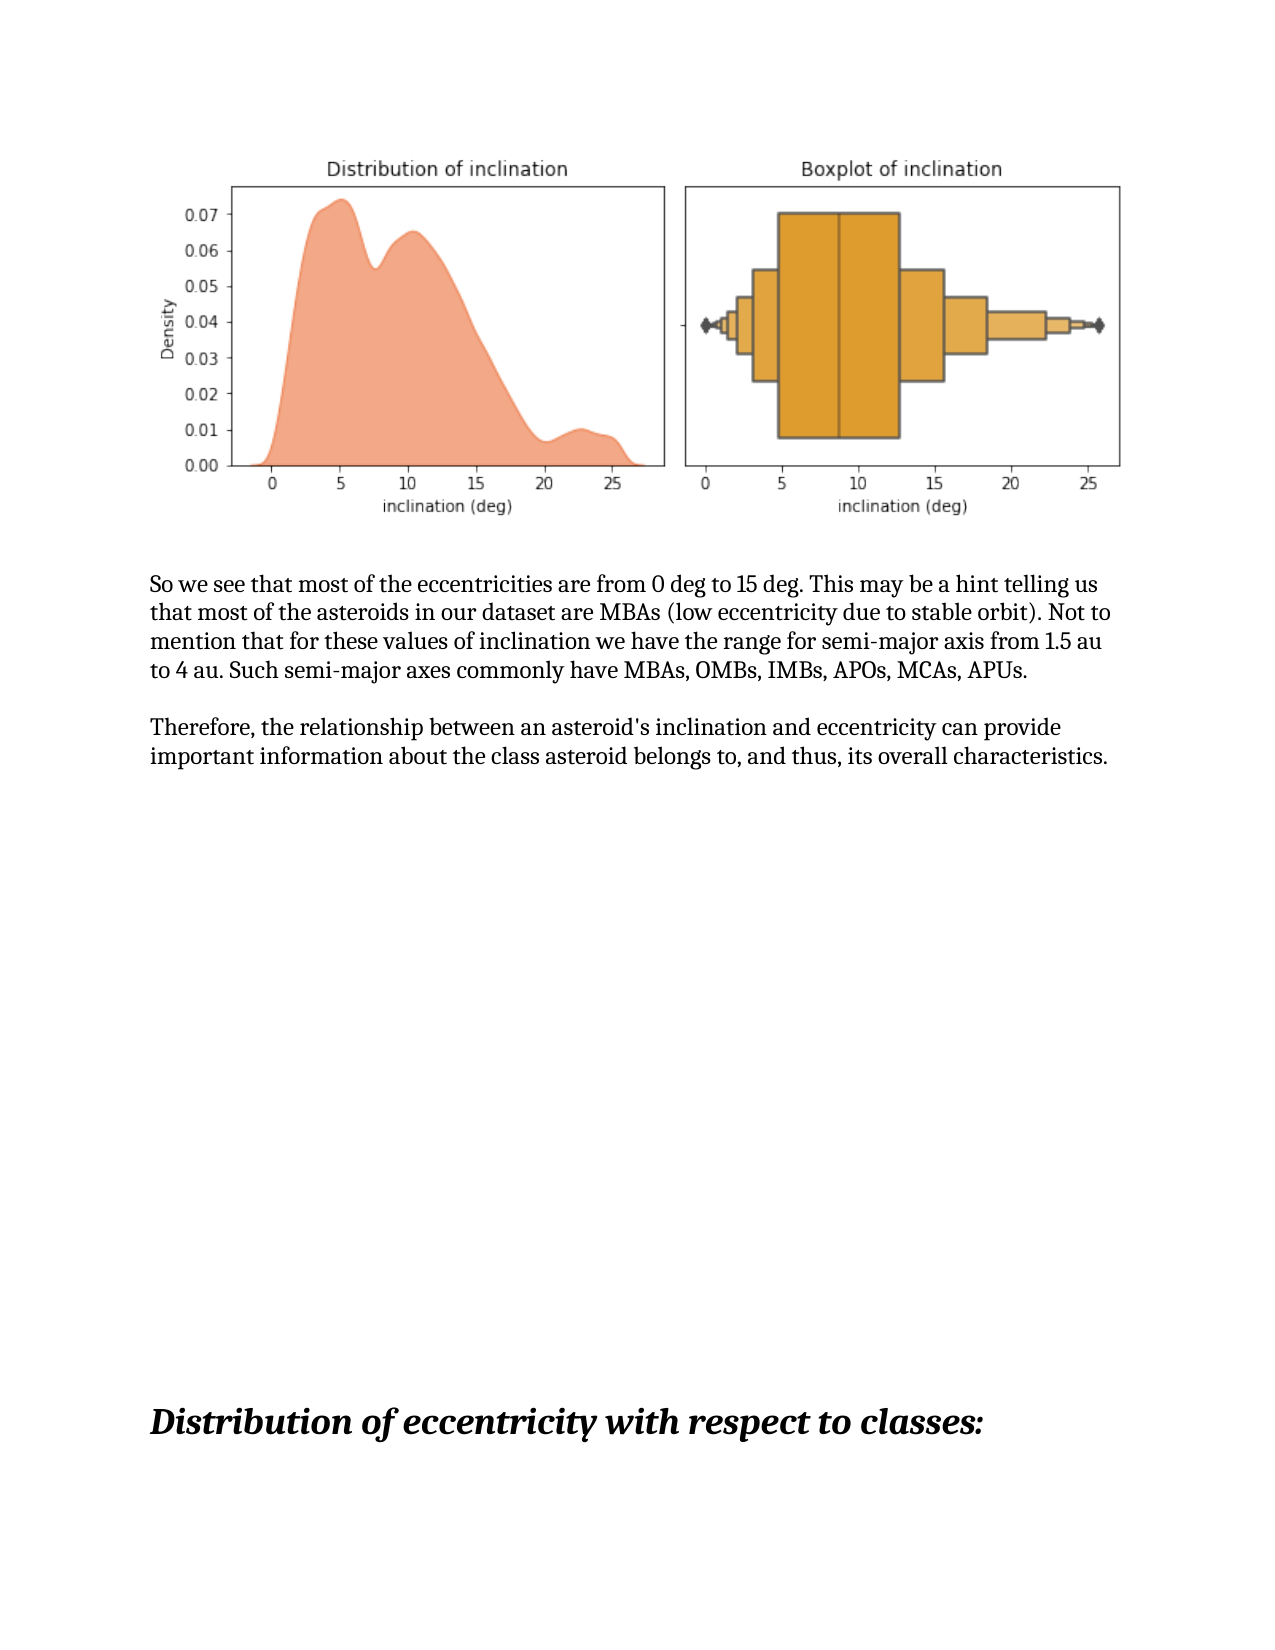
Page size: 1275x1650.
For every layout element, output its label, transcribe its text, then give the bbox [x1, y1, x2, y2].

text Therefore, the relationship between an asteroid's inclination and eccentricity can provide important information about the class asteroid belongs to, and thus, its overall characteristics. [150, 713, 1125, 771]
text Distribution of eccentricity with respect to classes: [150, 1401, 1125, 1444]
picture [150, 150, 1129, 527]
text So we see that most of the eccentricities are from 0 deg to 15 deg. This may be a hint telling us that most of the asteroids in our dataset are MBAs (low eccentricity due to stable orbit). Not to mention that for these values of inclination we have the range for semi-major axis from 1.5 au to 4 au. Such semi-major axes commonly have MBAs, OMBs, IMBs, APOs, MCAs, APUs. [150, 569, 1125, 684]
